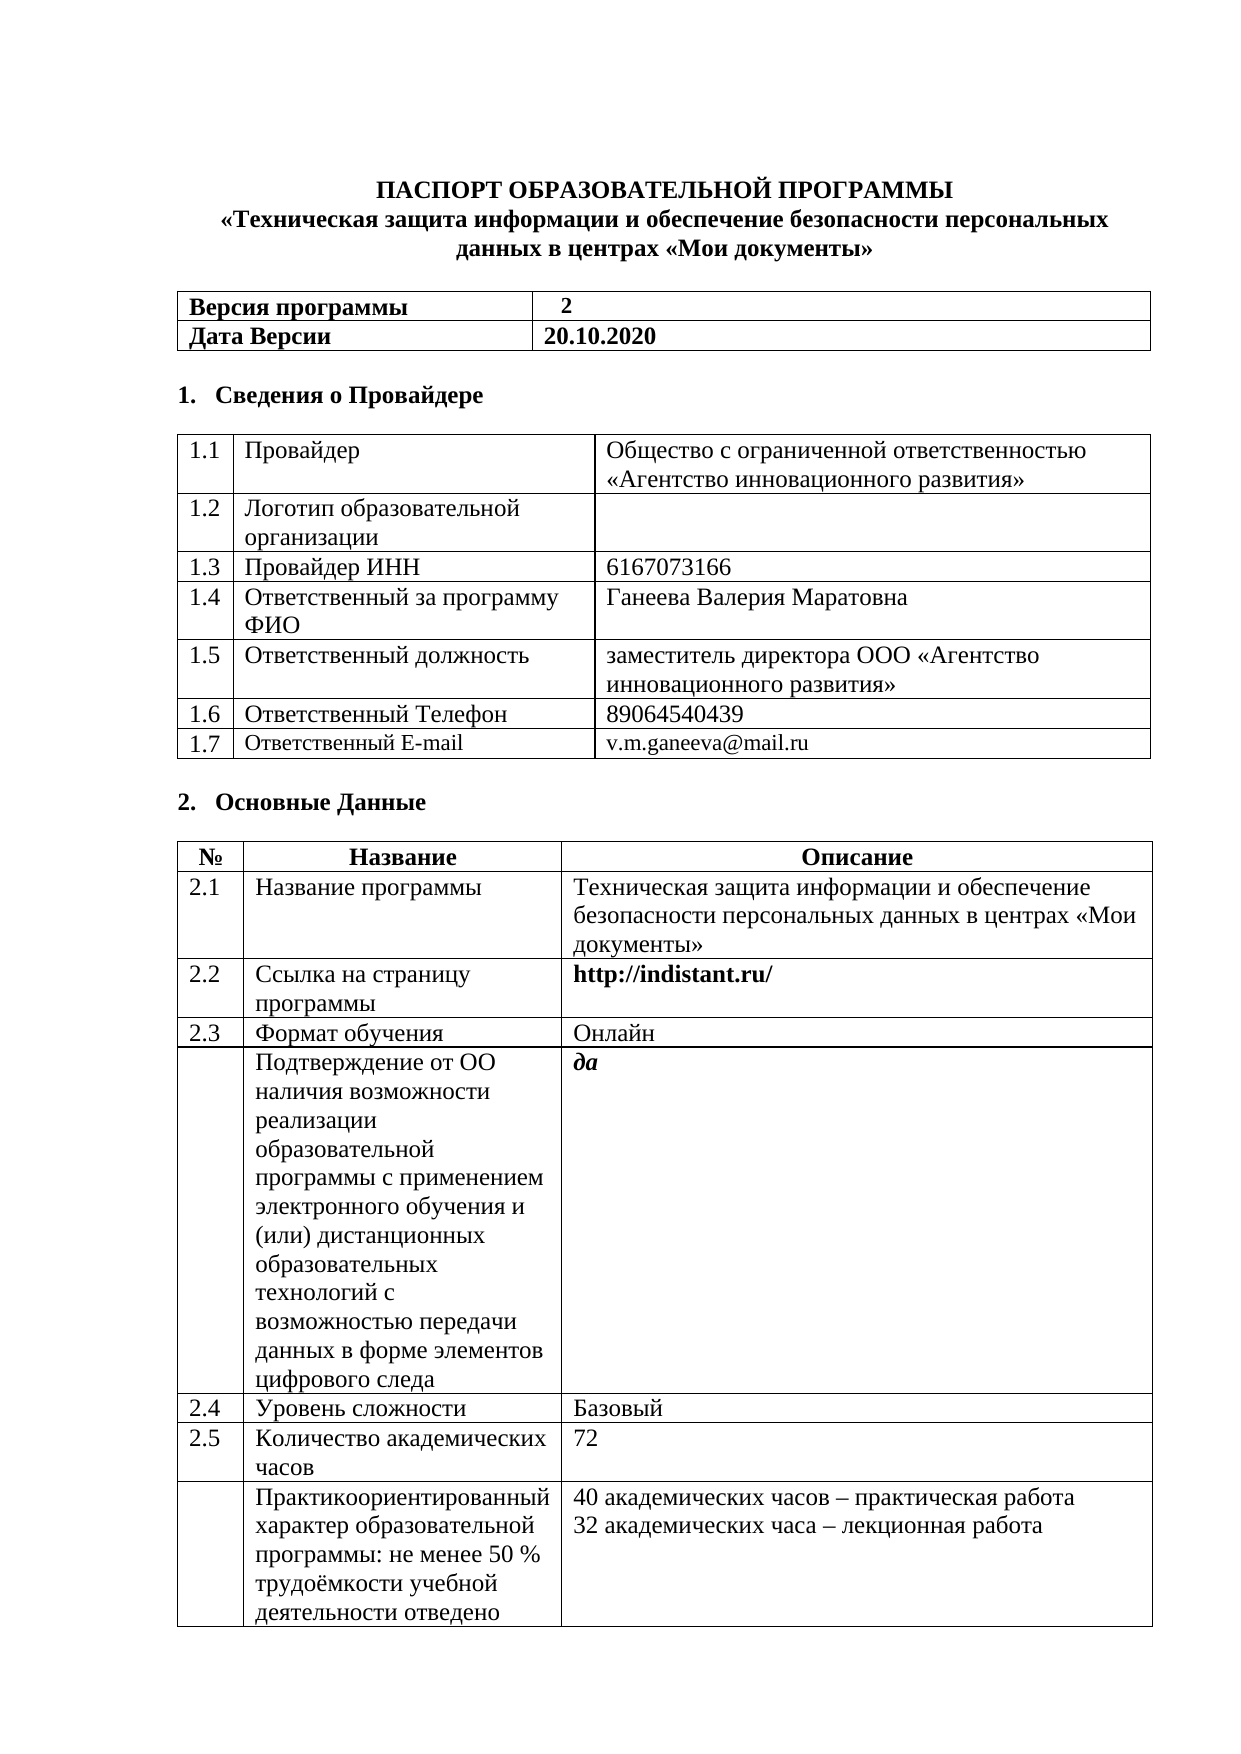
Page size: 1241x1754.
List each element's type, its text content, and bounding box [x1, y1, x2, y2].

table_cell Техническая защита информации и обеспечение безопасности персональных данных в центрах «Мои документы» [562, 872, 1152, 958]
table_cell v.m.ganeeva@mail.ru [596, 729, 1150, 757]
table_cell 89064540439 [596, 699, 1150, 728]
table_cell Провайдер ИНН [234, 552, 594, 581]
table_cell 1.7 [178, 729, 233, 757]
table_cell Базовый [562, 1394, 1152, 1422]
table_cell Ответственный за программу ФИО [234, 582, 594, 639]
text ПАСПОРТ ОБРАЗОВАТЕЛЬНОЙ ПРОГРАММЫ [177, 176, 1152, 204]
table_cell Дата Версии [178, 321, 532, 350]
table_cell Ссылка на страницу программы [244, 959, 561, 1017]
table_header Провайдер [234, 435, 594, 492]
table_cell заместитель директора ООО «Агентство инновационного развития» [596, 640, 1150, 698]
table_cell 2.5 [178, 1423, 243, 1481]
list Основные Данные [177, 787, 1152, 816]
table_cell Ответственный должность [234, 640, 594, 698]
table_cell 2.4 [178, 1394, 243, 1422]
table_header 2 [533, 292, 1150, 320]
table_cell 2.1 [178, 872, 243, 958]
table_cell 2.3 [178, 1018, 243, 1046]
table_cell [596, 494, 1150, 551]
table_cell Ответственный Телефон [234, 699, 594, 728]
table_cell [244, 1482, 561, 1626]
table_cell 6167073166 [596, 552, 1150, 581]
table_cell 1.5 [178, 640, 233, 698]
table_header Общество с ограниченной ответственностью «Агентство инновационного развития» [596, 435, 1150, 492]
table_cell Онлайн [562, 1018, 1152, 1046]
table_cell Подтверждение от ОО наличия возможности реализации образовательной программы с применением электронного обучения и (или) дистанционных образовательных технологий с возможностью передачи данных в форме элементов цифрового следа [244, 1048, 561, 1392]
table_cell Количество академических часов [244, 1423, 561, 1481]
table_cell 72 [562, 1423, 1152, 1481]
table_cell 1.4 [178, 582, 233, 639]
table_header Версия программы [178, 292, 532, 320]
table_cell Название программы [244, 872, 561, 958]
table_header 1.1 [178, 435, 233, 492]
table_cell http://indistant.ru/ [562, 959, 1152, 1017]
table_cell [178, 1482, 243, 1626]
list Сведения о Провайдере [177, 380, 1152, 409]
table_cell 2.2 [178, 959, 243, 1017]
table_cell да [562, 1048, 1152, 1392]
table_cell Формат обучения [244, 1018, 561, 1046]
table_header № [178, 842, 243, 871]
table_cell 1.6 [178, 699, 233, 728]
table_cell Уровень сложности [244, 1394, 561, 1422]
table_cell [562, 1482, 1152, 1626]
table_cell Ганеева Валерия Маратовна [596, 582, 1150, 639]
table_cell [178, 1048, 243, 1392]
table_cell Логотип образовательной организации [234, 494, 594, 551]
table_header Описание [562, 842, 1152, 871]
table_cell 20.10.2020 [533, 321, 1150, 350]
table_cell 1.2 [178, 494, 233, 551]
table_header Название [244, 842, 561, 871]
text «Техническая защита информации и обеспечение безопасности персональных данных в центрах «Мои документы» [177, 204, 1152, 262]
table_cell Ответственный Е-mail [234, 729, 594, 757]
table_cell 1.3 [178, 552, 233, 581]
